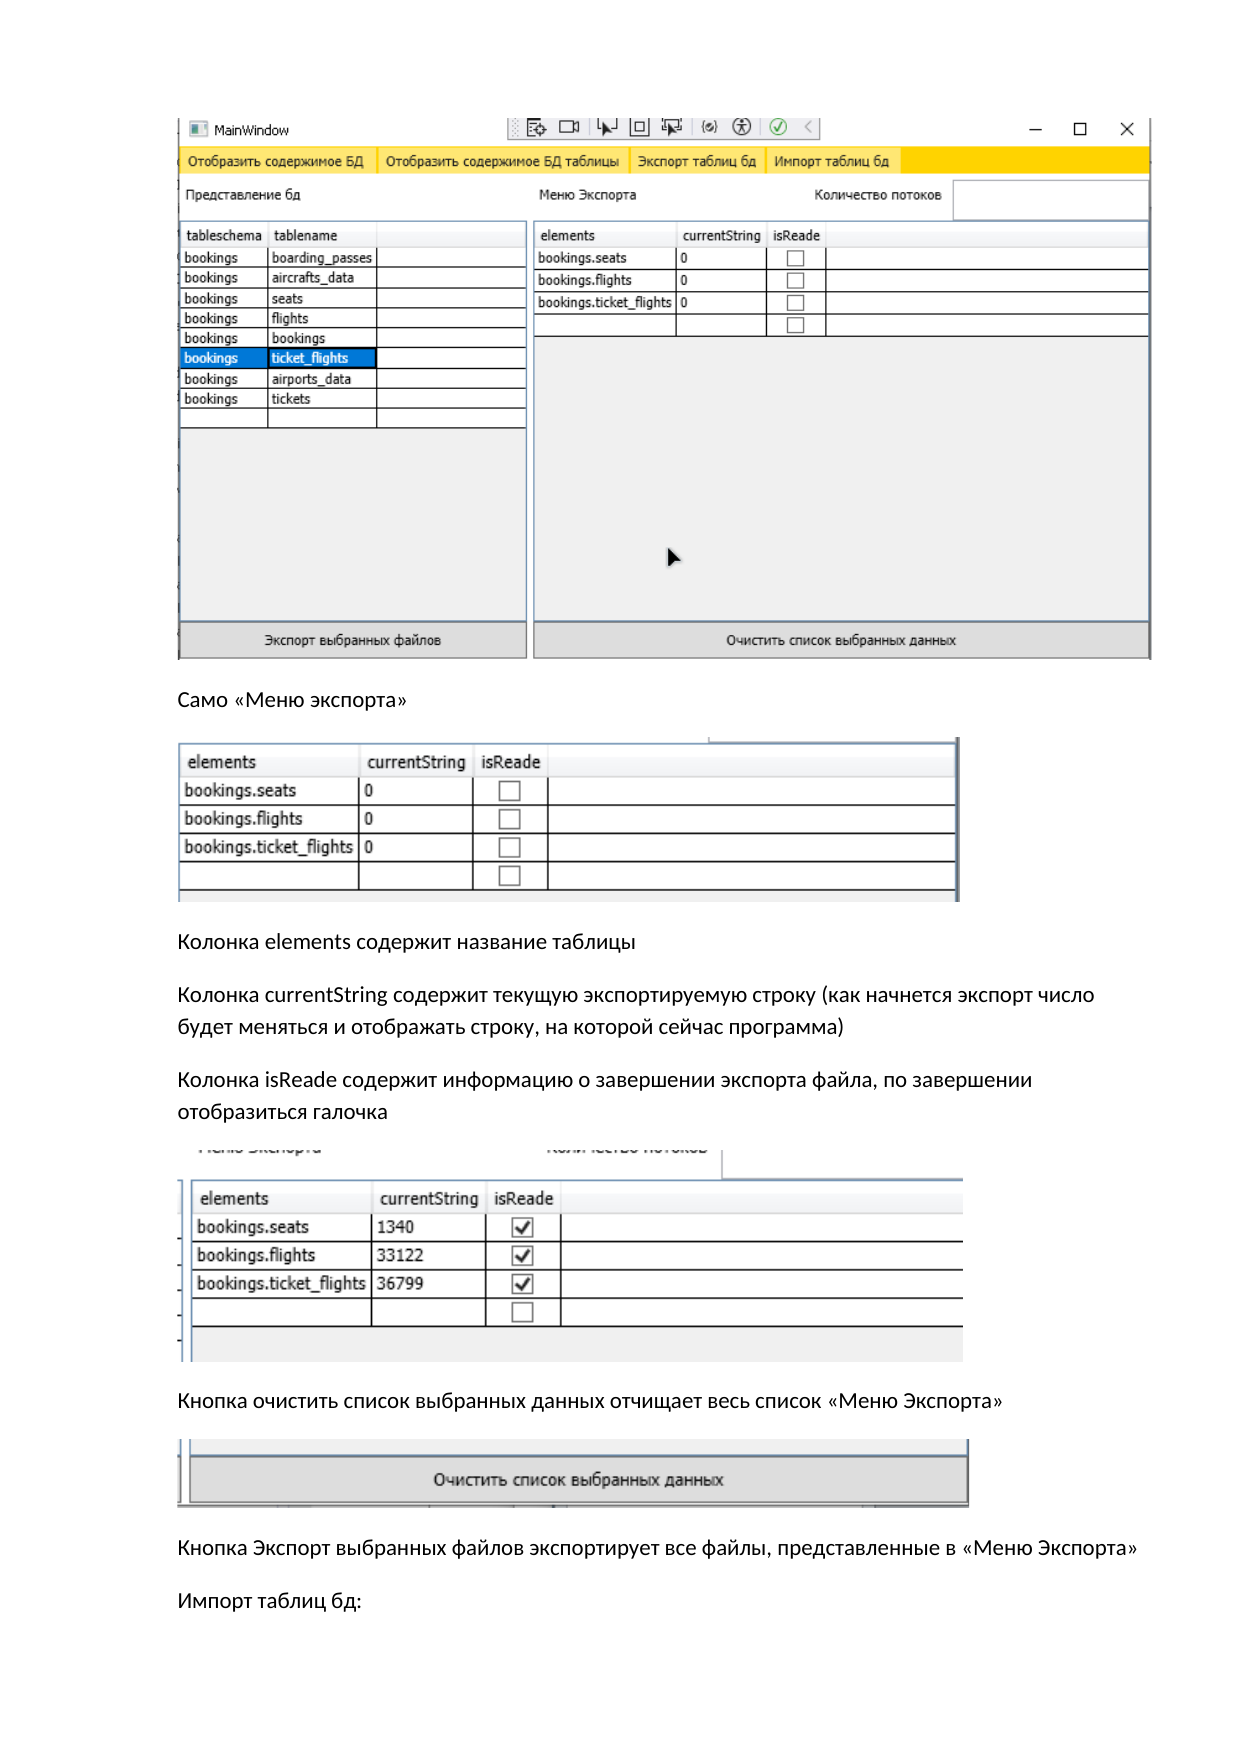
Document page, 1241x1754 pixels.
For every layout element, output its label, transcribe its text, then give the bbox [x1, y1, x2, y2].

picture [177, 737, 960, 902]
picture [177, 118, 1152, 660]
text Колонка currentString содержит текущую экспортируемую строку (как начнется экспорт число будет меняться и отображать строку, на которой сейчас программа) [177, 980, 1152, 1040]
picture [177, 1150, 963, 1362]
text Колонка elements содержит название таблицы [177, 927, 1152, 955]
text Колонка isReade содержит информацию о завершении экспорта файла, по завершении отобразиться галочка [177, 1065, 1152, 1125]
text Кнопка очистить список выбранных данных отчищает весь список «Меню Экспорта» [177, 1386, 1152, 1414]
text Импорт таблиц бд: [177, 1586, 1152, 1614]
text Кнопка Экспорт выбранных файлов экспортирует все файлы, представленные в «Меню Экспорта» [177, 1533, 1152, 1561]
text Само «Меню экспорта» [177, 685, 1152, 713]
picture [177, 1439, 970, 1508]
